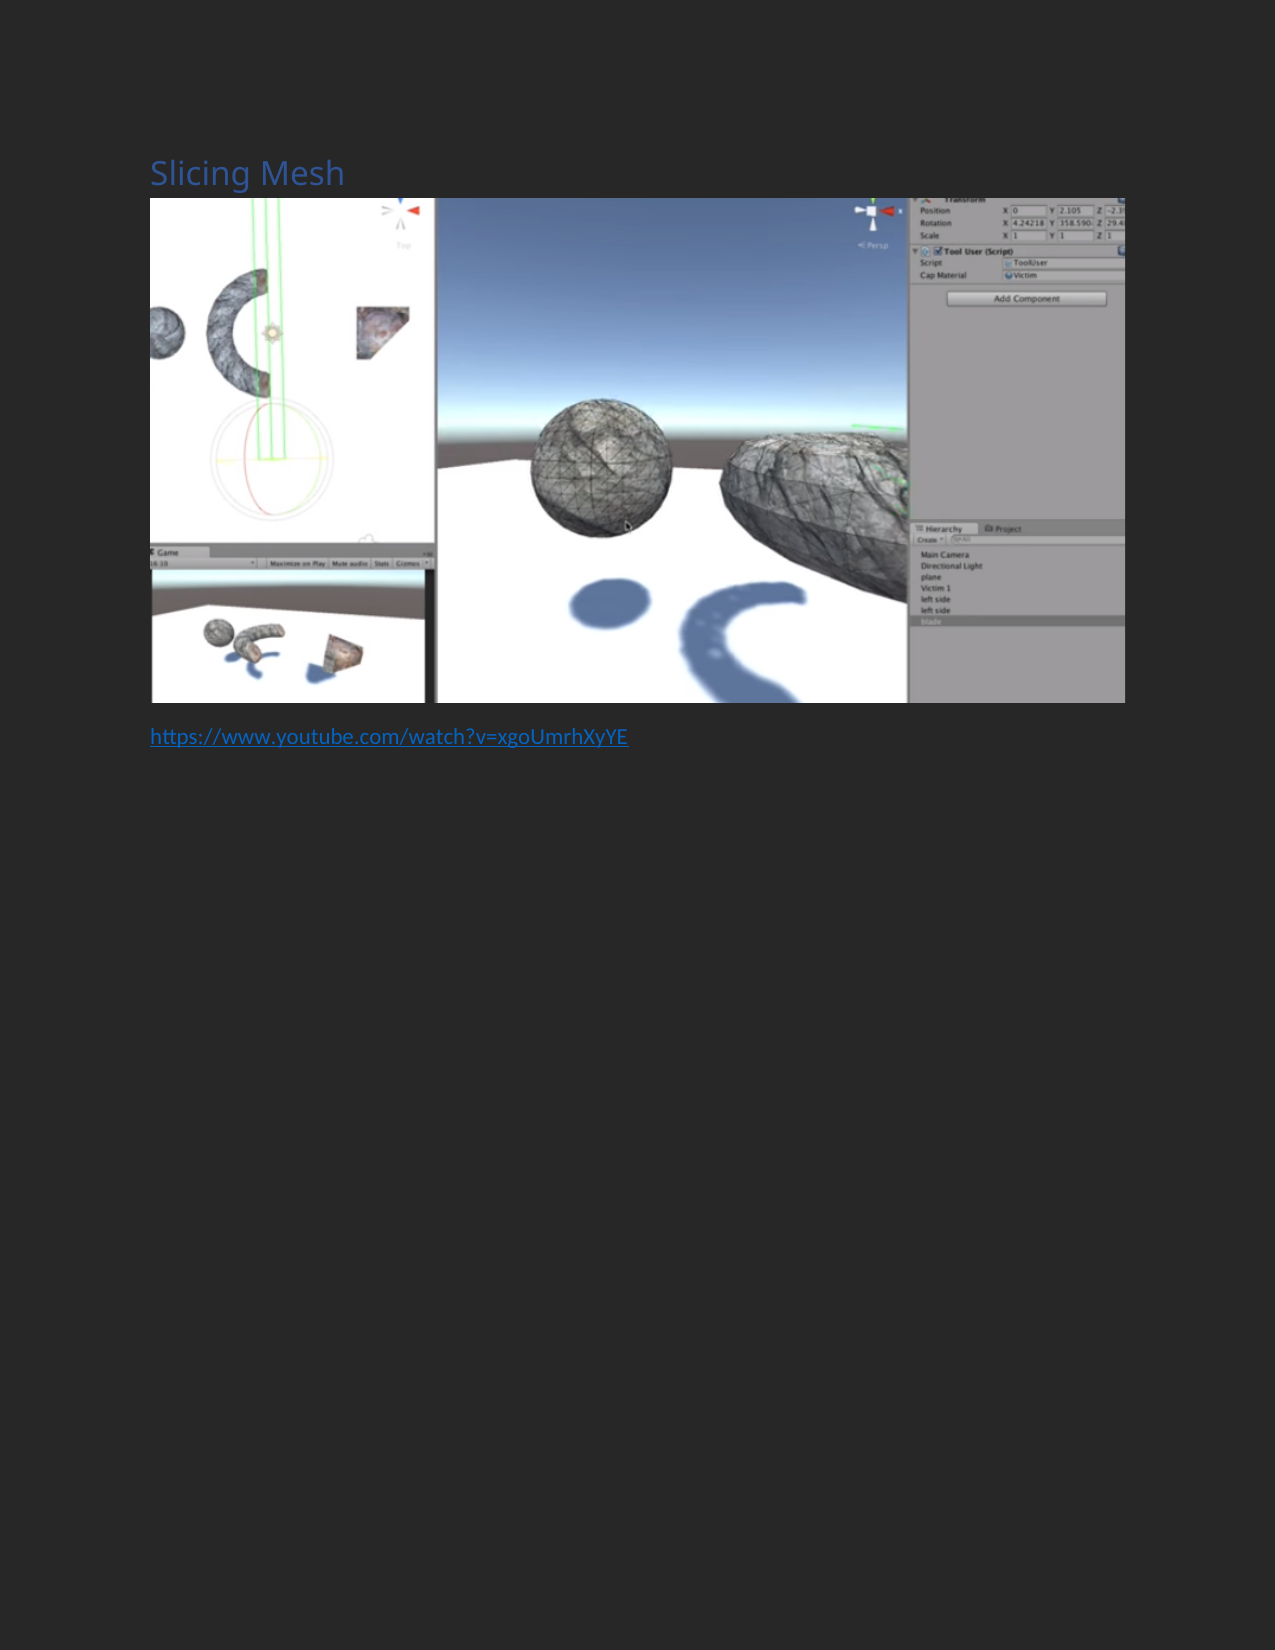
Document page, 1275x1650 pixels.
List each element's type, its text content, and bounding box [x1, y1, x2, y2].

text https://www.youtube.com/watch?v=xgoUmrhXyYE [150, 722, 1125, 750]
subtitle Slicing Mesh [150, 150, 1125, 195]
picture [150, 198, 1125, 703]
